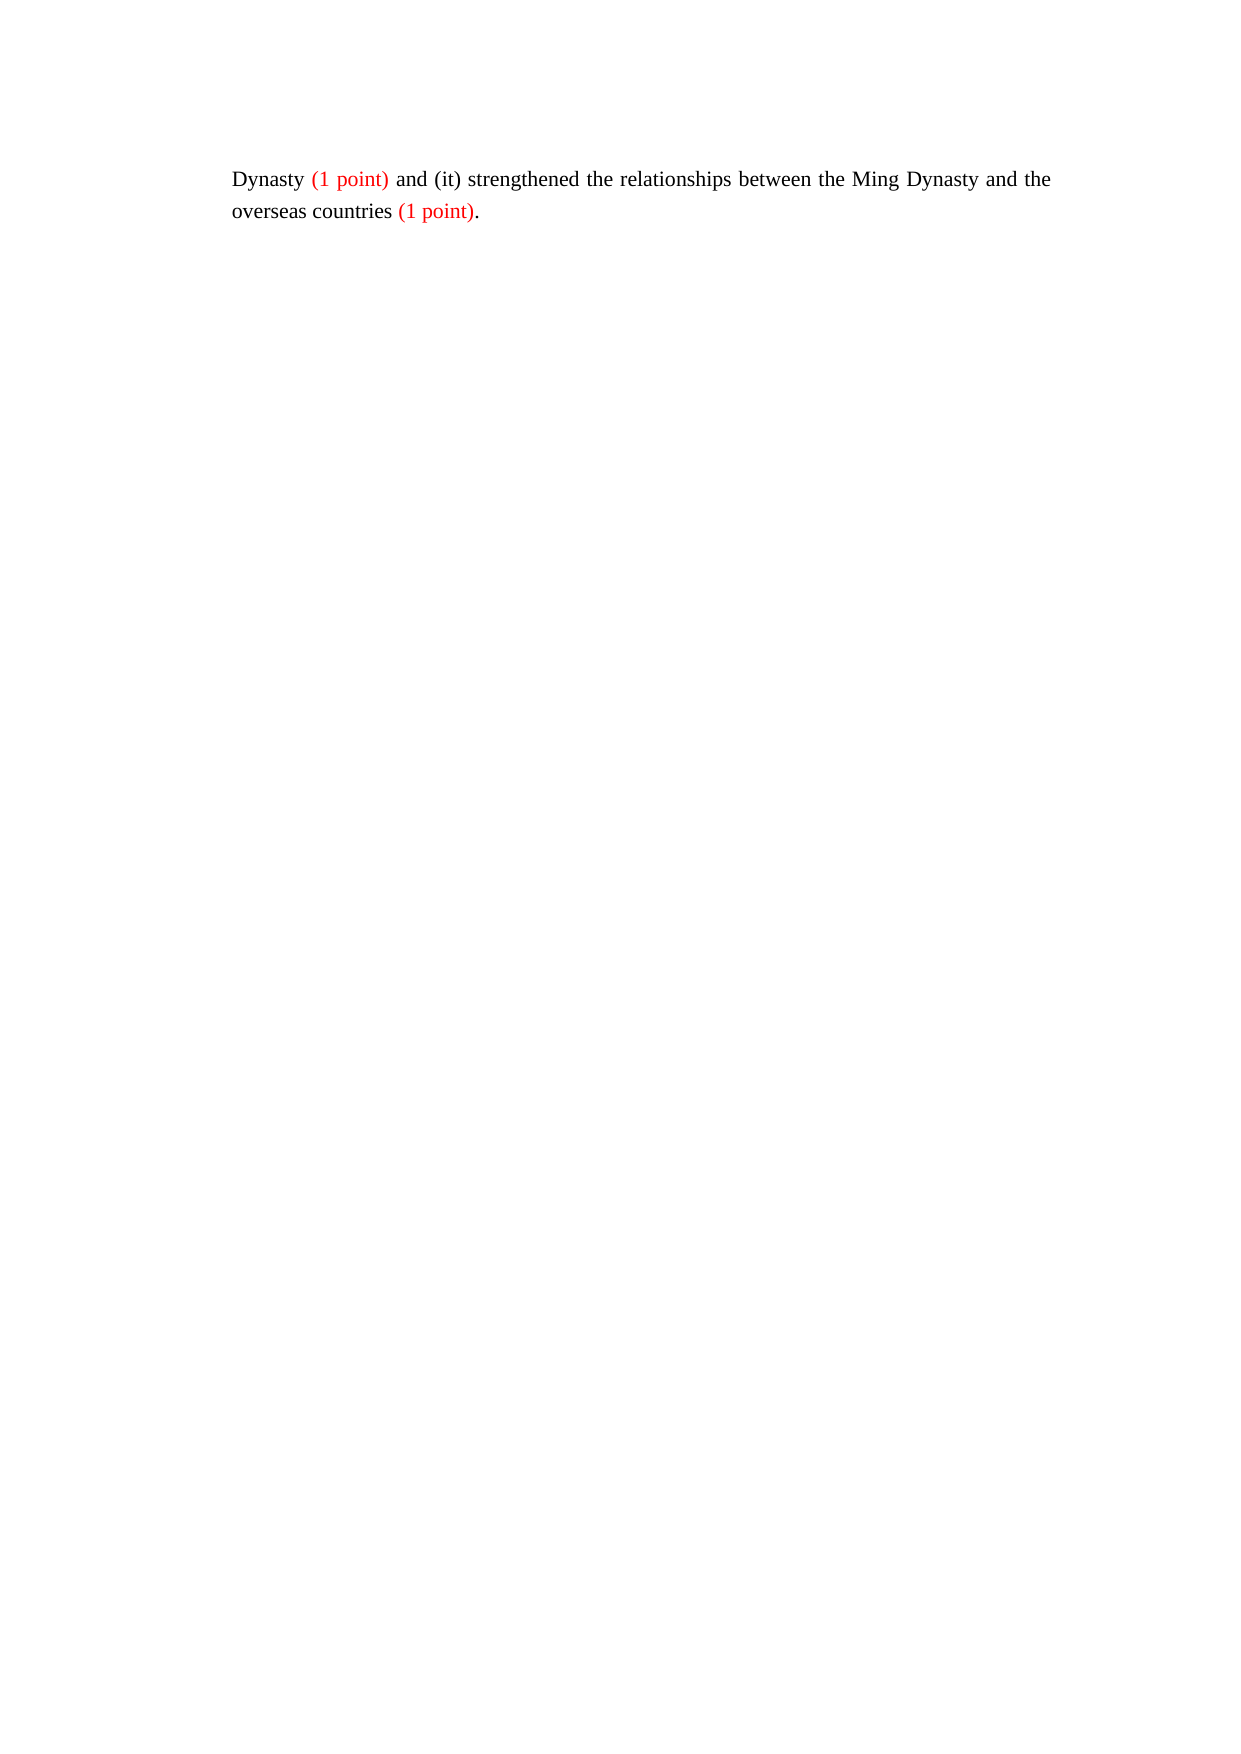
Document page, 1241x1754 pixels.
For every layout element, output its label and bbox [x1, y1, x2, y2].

text [187, 162, 1053, 227]
